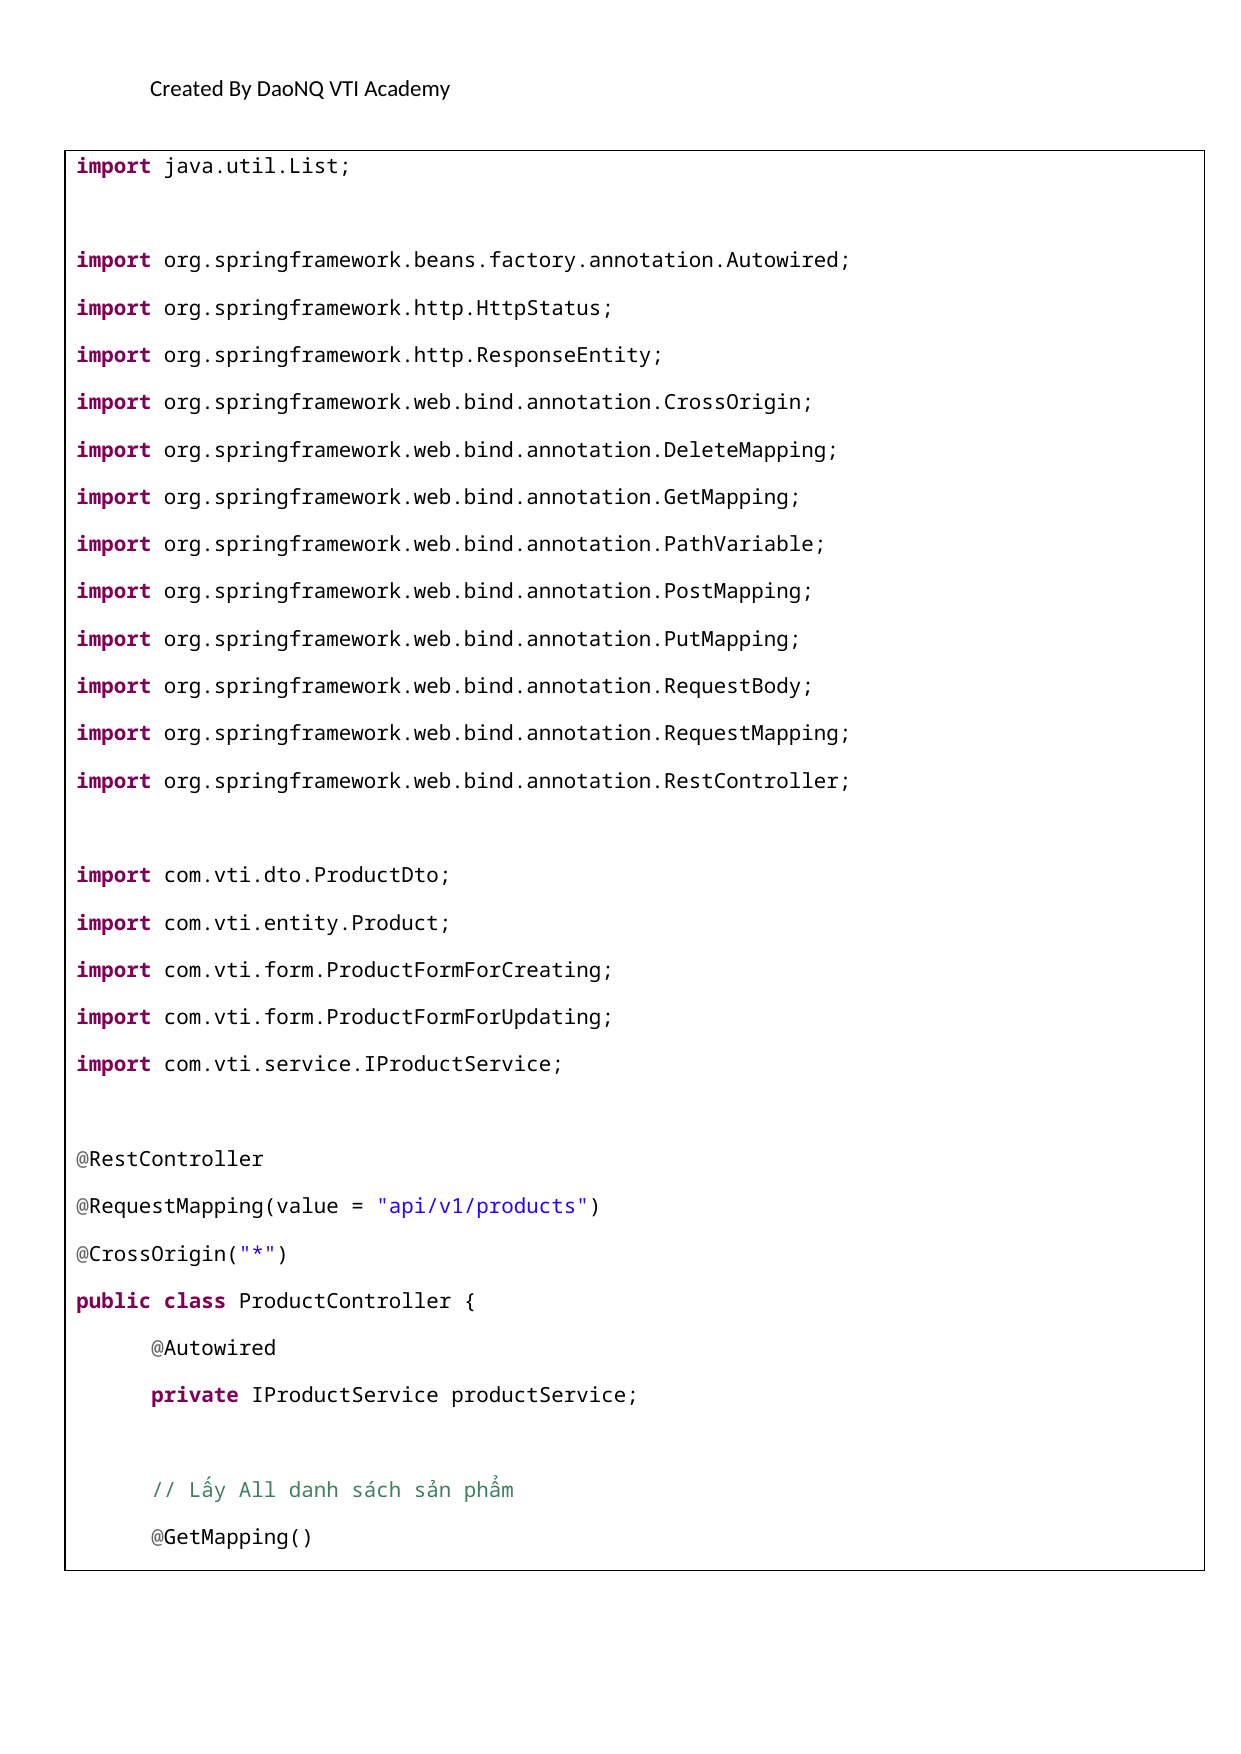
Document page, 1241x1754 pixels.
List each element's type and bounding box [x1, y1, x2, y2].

table_header [66, 151, 1204, 1570]
